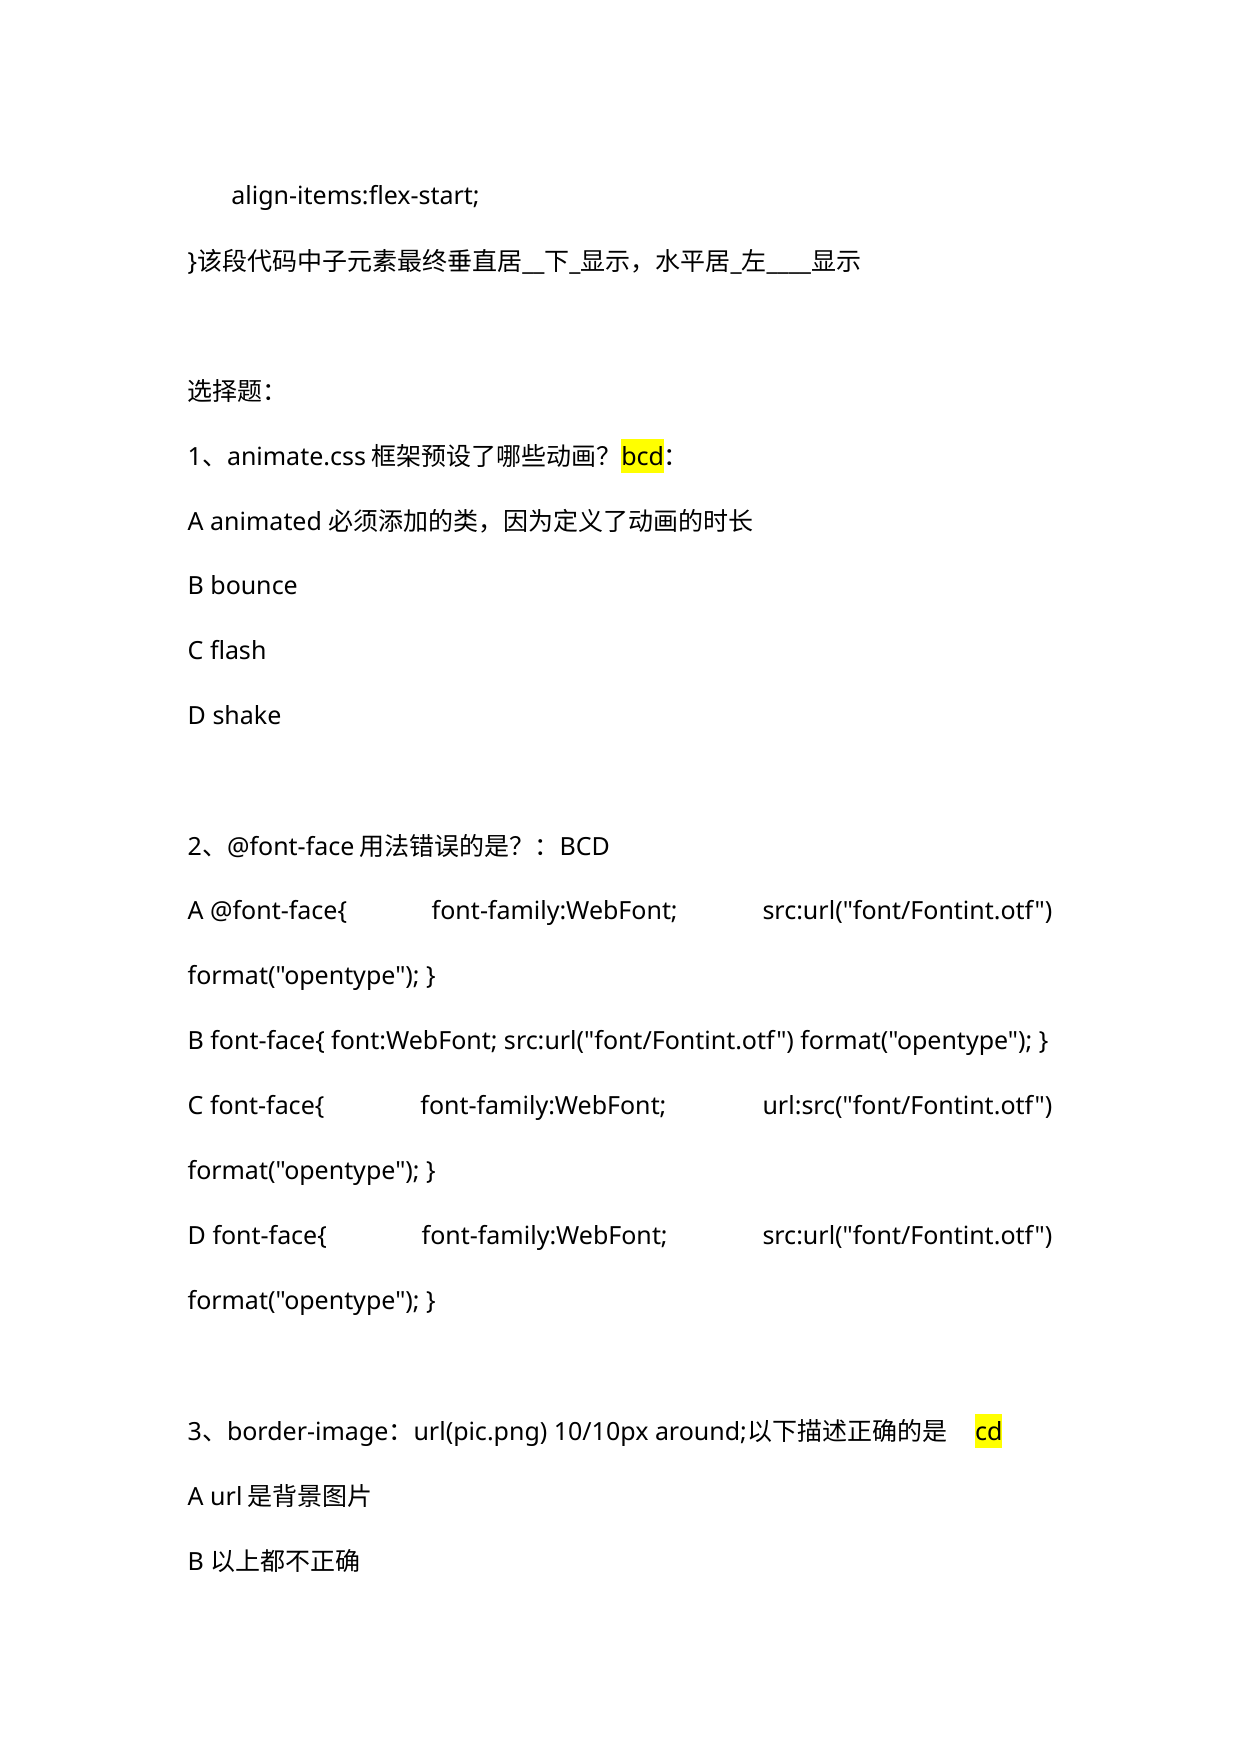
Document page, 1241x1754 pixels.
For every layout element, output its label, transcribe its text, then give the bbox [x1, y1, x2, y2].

text B bounce [187, 552, 1053, 617]
text B 以上都不正确 [187, 1527, 1053, 1592]
text D font-face{ font-family:WebFont; src:url("font/Fontint.otf") format("opentype"); } [187, 1202, 1053, 1332]
text A animated 必须添加的类，因为定义了动画的时长 [187, 487, 1053, 552]
text 选择题： [187, 357, 1053, 422]
text A url是背景图片 [187, 1462, 1053, 1527]
text align-items:flex-start; [187, 162, 1053, 227]
text C font-face{ font-family:WebFont; url:src("font/Fontint.otf") format("opentype"); } [187, 1072, 1053, 1202]
text C flash [187, 617, 1053, 682]
text A @font-face{ font-family:WebFont; src:url("font/Fontint.otf") format("opentype"); } [187, 877, 1053, 1007]
text 2、@font-face用法错误的是？：BCD [187, 812, 1053, 877]
text 3、border-image：url(pic.png) 10/10px around;以下描述正确的是 cd [187, 1397, 1053, 1462]
text }该段代码中子元素最终垂直居__下_显示，水平居_左____显示 [187, 227, 1053, 292]
text D shake [187, 682, 1053, 747]
list animate.css框架预设了哪些动画？bcd： [187, 422, 1053, 487]
text B font-face{ font:WebFont; src:url("font/Fontint.otf") format("opentype"); } [187, 1007, 1053, 1072]
